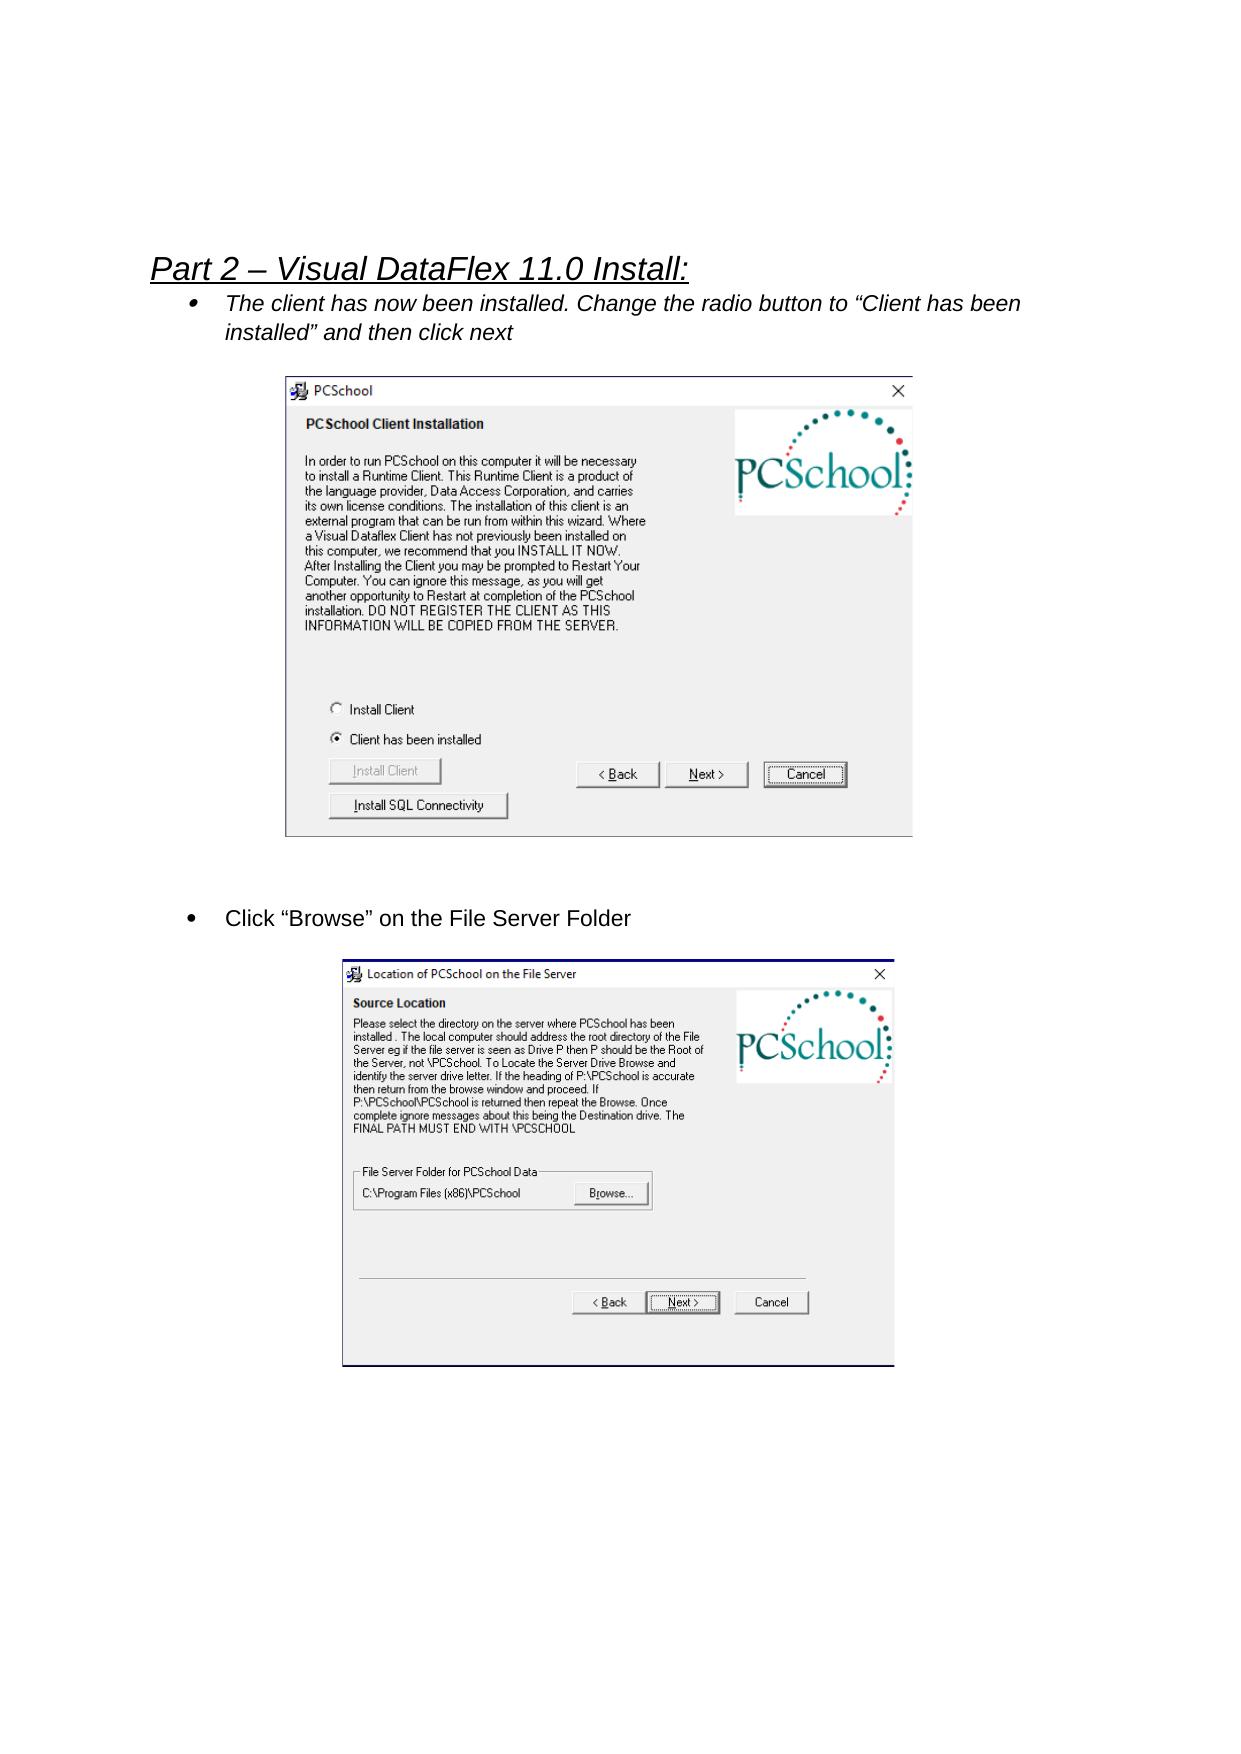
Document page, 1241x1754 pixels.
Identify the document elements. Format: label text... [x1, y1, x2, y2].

list The client has now been installed. Change the radio button to “Client has been installed” and then click next [187, 290, 1090, 345]
subtitle Part 2 – Visual DataFlex 11.0 Install: [150, 248, 1090, 287]
picture [284, 376, 913, 837]
list Click “Browse” on the File Server Folder [187, 905, 1090, 931]
picture [341, 959, 894, 1366]
